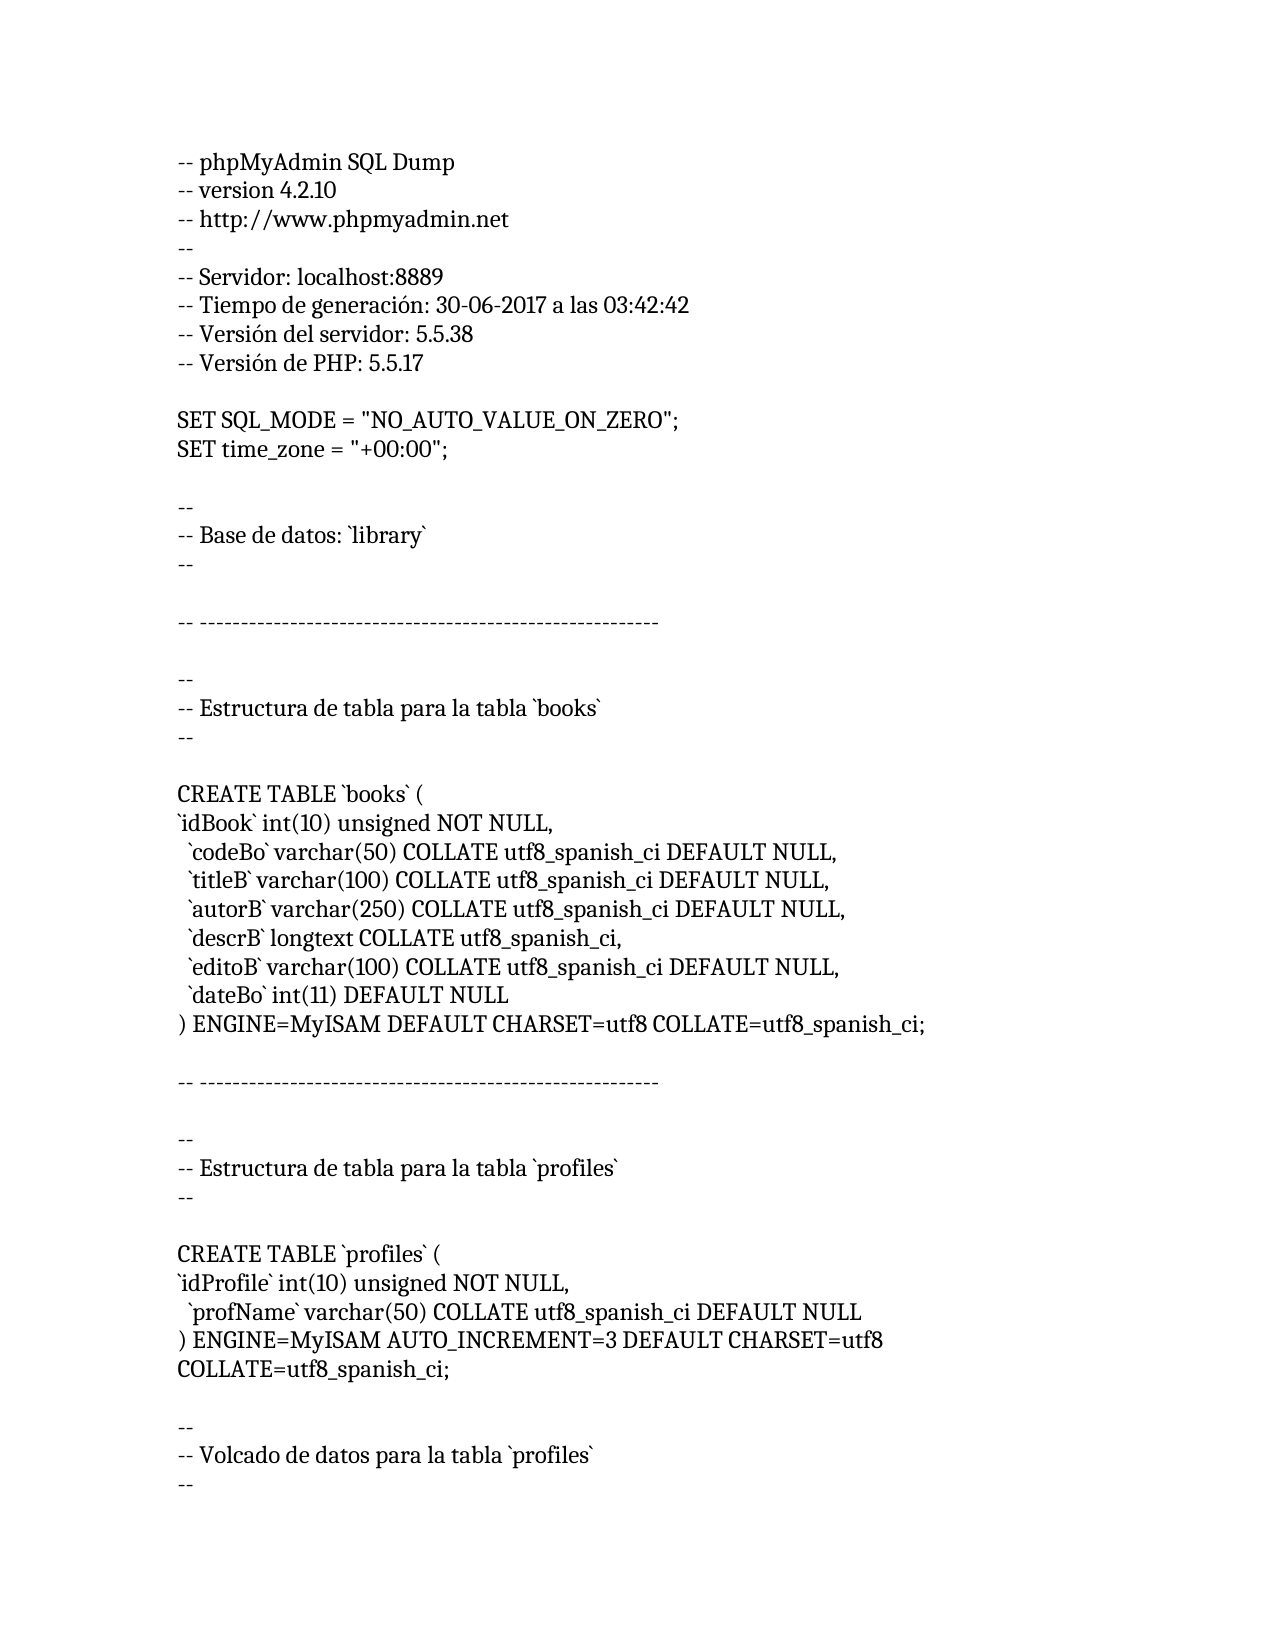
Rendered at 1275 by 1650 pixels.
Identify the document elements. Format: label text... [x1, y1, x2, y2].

text SET SQL_MODE = "NO_AUTO_VALUE_ON_ZERO"; [177, 406, 1098, 435]
text -- Versión de PHP: 5.5.17 [177, 349, 1098, 378]
text -- [177, 550, 1098, 579]
text SET time_zone = "+00:00"; [177, 435, 1098, 464]
text -- -------------------------------------------------------- [177, 608, 1098, 636]
text -- [177, 1183, 1098, 1211]
text -- Versión del servidor: 5.5.38 [177, 320, 1098, 349]
text -- Estructura de tabla para la tabla `books` [177, 694, 1098, 723]
text `codeBo` varchar(50) COLLATE utf8_spanish_ci DEFAULT NULL, [177, 838, 1098, 866]
text `profName` varchar(50) COLLATE utf8_spanish_ci DEFAULT NULL [177, 1298, 1098, 1326]
text -- [177, 723, 1098, 751]
text -- Base de datos: `library` [177, 521, 1098, 550]
text -- [177, 1470, 1098, 1499]
text `autorB` varchar(250) COLLATE utf8_spanish_ci DEFAULT NULL, [177, 895, 1098, 924]
text `titleB` varchar(100) COLLATE utf8_spanish_ci DEFAULT NULL, [177, 866, 1098, 895]
text ) ENGINE=MyISAM AUTO_INCREMENT=3 DEFAULT CHARSET=utf8 COLLATE=utf8_spanish_ci; [177, 1326, 1098, 1384]
text -- version 4.2.10 [177, 176, 1098, 205]
text -- phpMyAdmin SQL Dump [177, 148, 1098, 176]
text -- Estructura de tabla para la tabla `profiles` [177, 1154, 1098, 1183]
text `idBook` int(10) unsigned NOT NULL, [177, 809, 1098, 838]
text `editoB` varchar(100) COLLATE utf8_spanish_ci DEFAULT NULL, [177, 953, 1098, 981]
text `idProfile` int(10) unsigned NOT NULL, [177, 1269, 1098, 1298]
text -- Servidor: localhost:8889 [177, 263, 1098, 291]
text CREATE TABLE `books` ( [177, 780, 1098, 809]
text -- -------------------------------------------------------- [177, 1068, 1098, 1096]
text CREATE TABLE `profiles` ( [177, 1240, 1098, 1269]
text -- [177, 665, 1098, 694]
text -- Volcado de datos para la tabla `profiles` [177, 1441, 1098, 1470]
text `descrB` longtext COLLATE utf8_spanish_ci, [177, 924, 1098, 953]
text -- [177, 1125, 1098, 1154]
text -- [177, 493, 1098, 521]
text -- [177, 1413, 1098, 1441]
text ) ENGINE=MyISAM DEFAULT CHARSET=utf8 COLLATE=utf8_spanish_ci; [177, 1010, 1098, 1039]
text -- Tiempo de generación: 30-06-2017 a las 03:42:42 [177, 291, 1098, 320]
text `dateBo` int(11) DEFAULT NULL [177, 981, 1098, 1010]
text -- [177, 234, 1098, 263]
text -- http://www.phpmyadmin.net [177, 205, 1098, 234]
